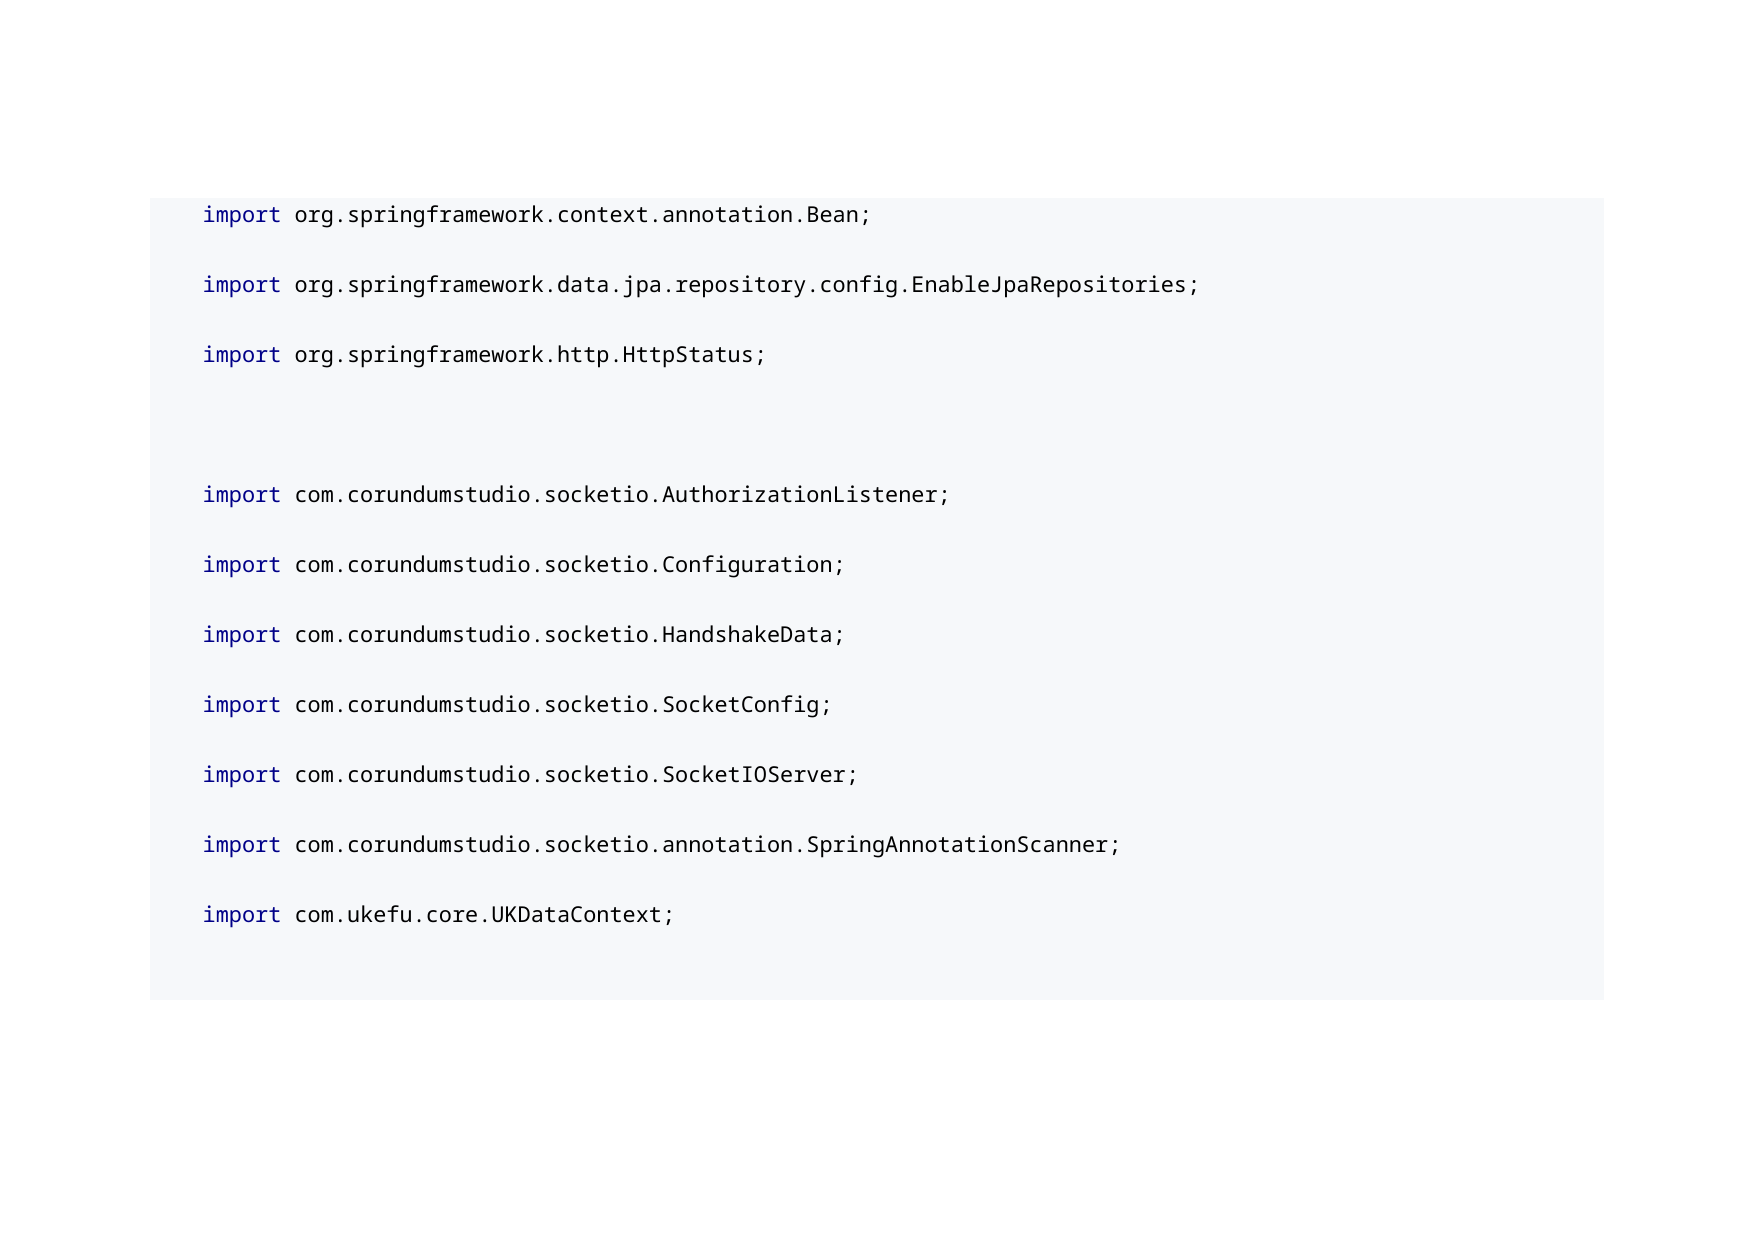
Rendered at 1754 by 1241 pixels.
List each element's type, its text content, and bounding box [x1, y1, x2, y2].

text import com.corundumstudio.socketio.annotation.SpringAnnotationScanner; [150, 828, 1604, 860]
text import com.corundumstudio.socketio.HandshakeData; [150, 618, 1604, 650]
text import com.corundumstudio.socketio.Configuration; [150, 548, 1604, 580]
text import com.corundumstudio.socketio.SocketIOServer; [150, 758, 1604, 790]
text import com.corundumstudio.socketio.SocketConfig; [150, 688, 1604, 720]
text import org.springframework.data.jpa.repository.config.EnableJpaRepositories; [150, 268, 1604, 300]
text import org.springframework.context.annotation.Bean; [150, 198, 1604, 230]
text import org.springframework.http.HttpStatus; [150, 338, 1604, 370]
text import com.corundumstudio.socketio.AuthorizationListener; [150, 478, 1604, 510]
text import com.ukefu.core.UKDataContext; [150, 898, 1604, 930]
